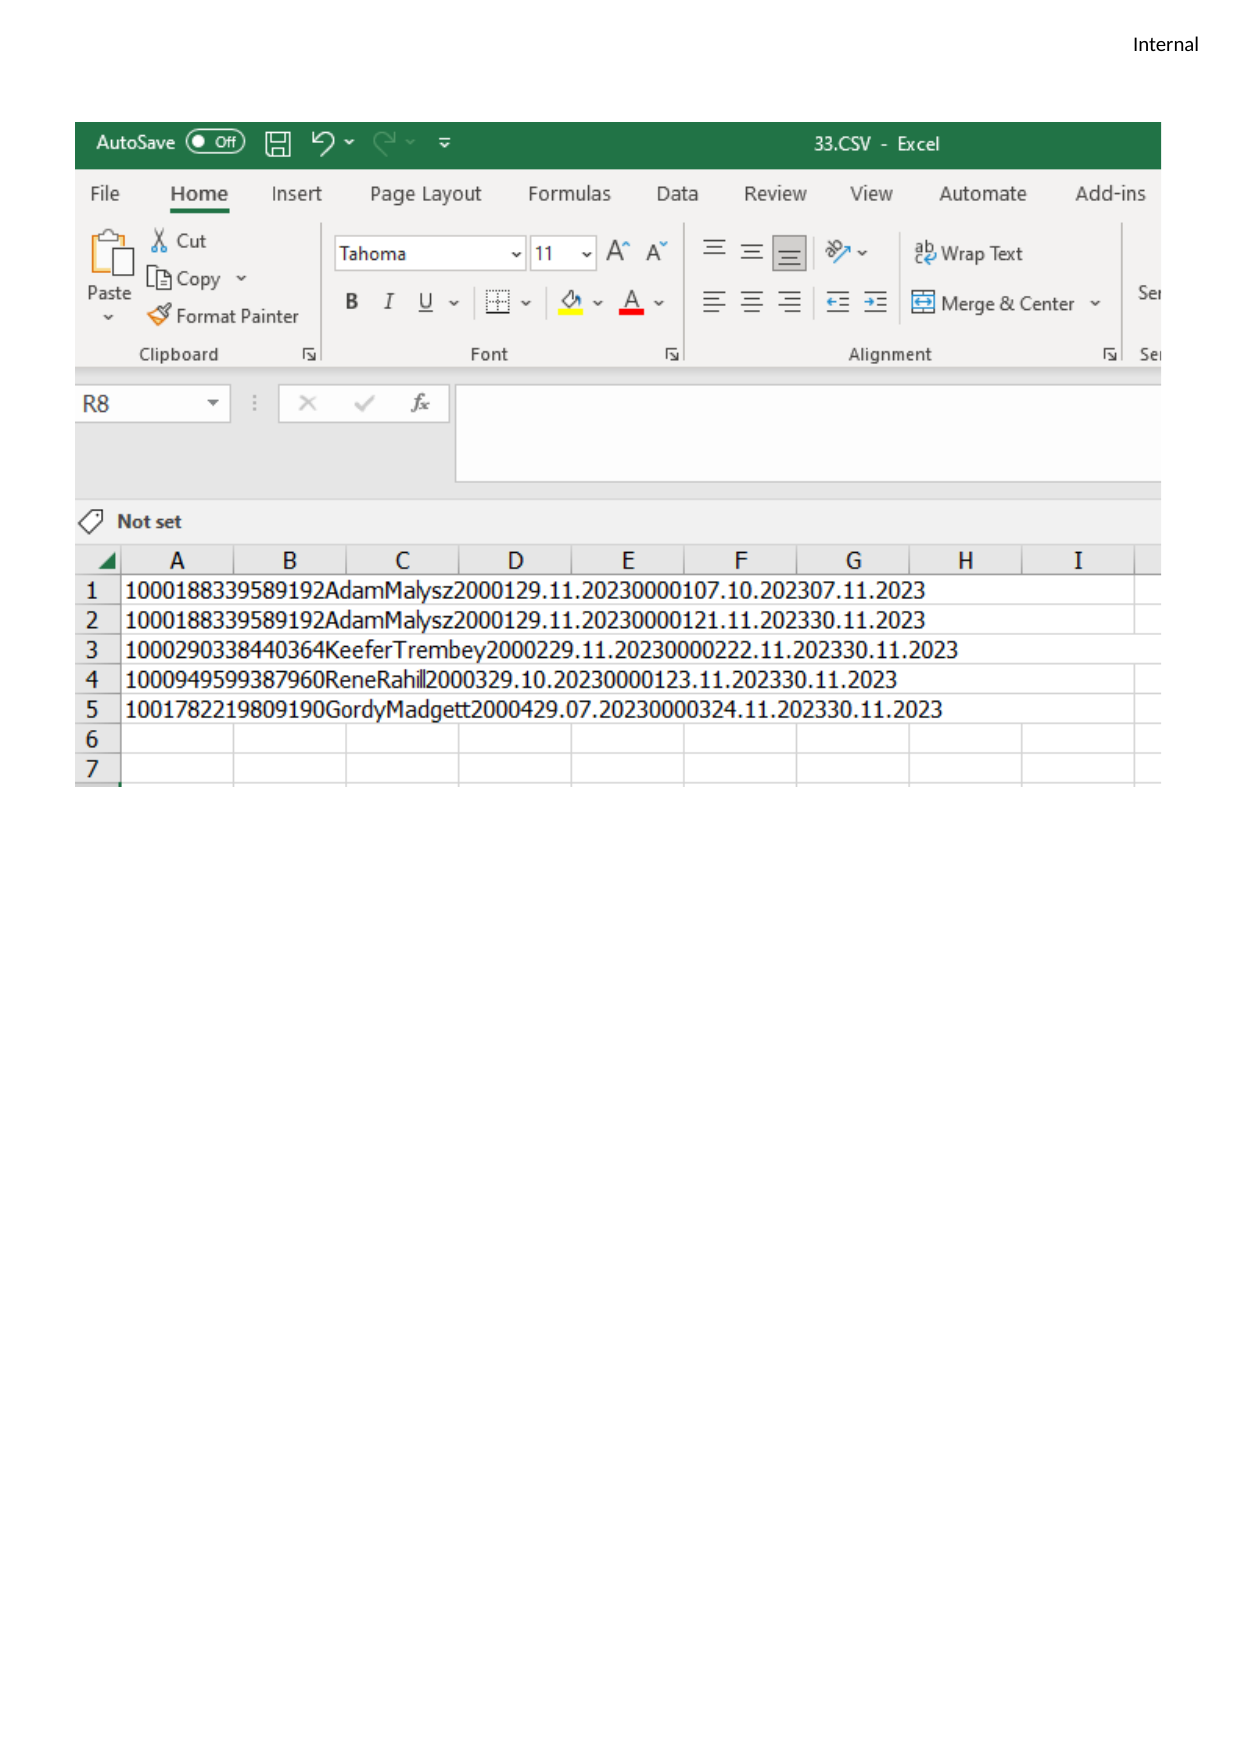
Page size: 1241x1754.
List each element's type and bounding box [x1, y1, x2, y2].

picture [75, 122, 1162, 787]
